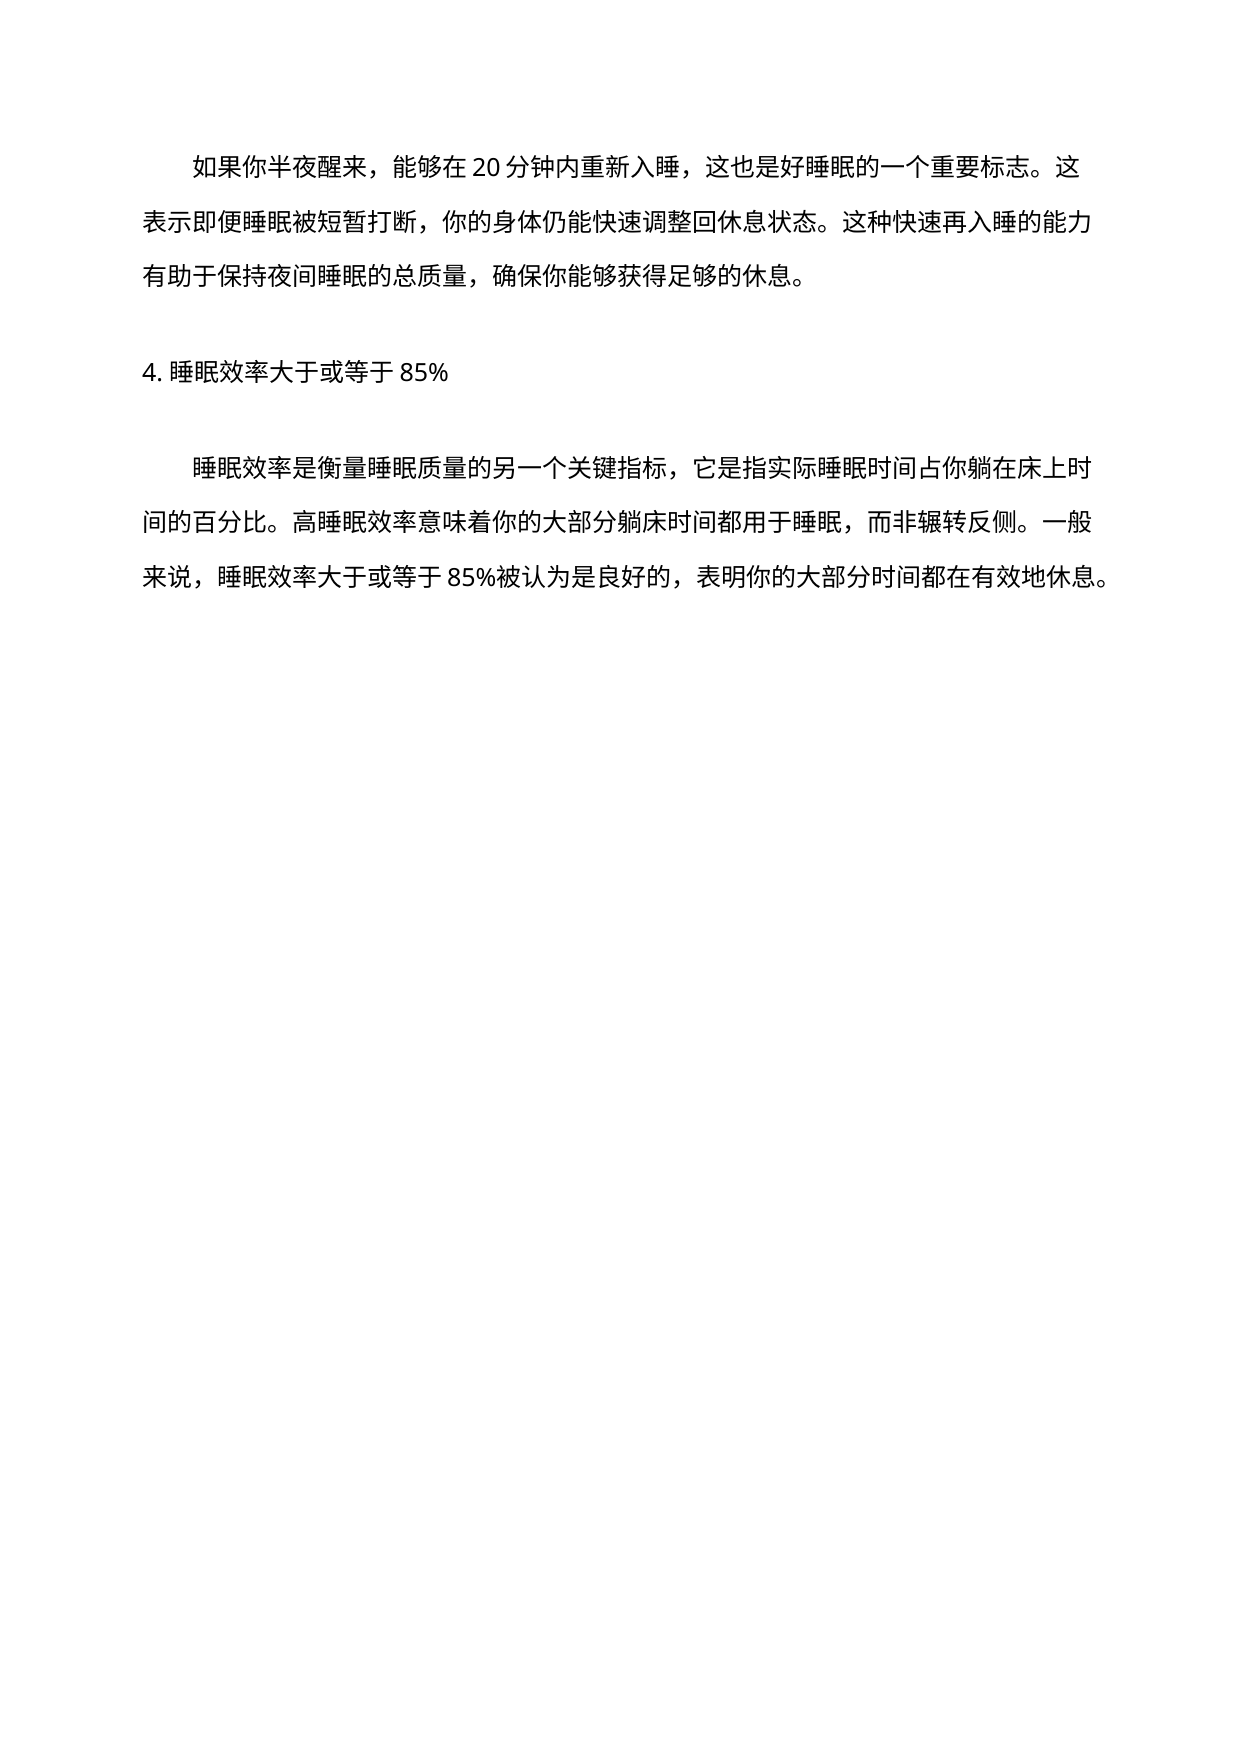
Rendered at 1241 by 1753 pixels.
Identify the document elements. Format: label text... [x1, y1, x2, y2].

text 睡眠效率是衡量睡眠质量的另一个关键指标，它是指实际睡眠时间占你躺在床上时间的百分比。高睡眠效率意味着你的大部分躺床时间都用于睡眠，而非辗转反侧。一般来说，睡眠效率大于或等于85%被认为是良好的，表明你的大部分时间都在有效地休息。 [142, 448, 1098, 593]
text 4. 睡眠效率大于或等于85% [142, 352, 1098, 389]
text 如果你半夜醒来，能够在20分钟内重新入睡，这也是好睡眠的一个重要标志。这表示即便睡眠被短暂打断，你的身体仍能快速调整回休息状态。这种快速再入睡的能力有助于保持夜间睡眠的总质量，确保你能够获得足够的休息。 [142, 148, 1098, 293]
